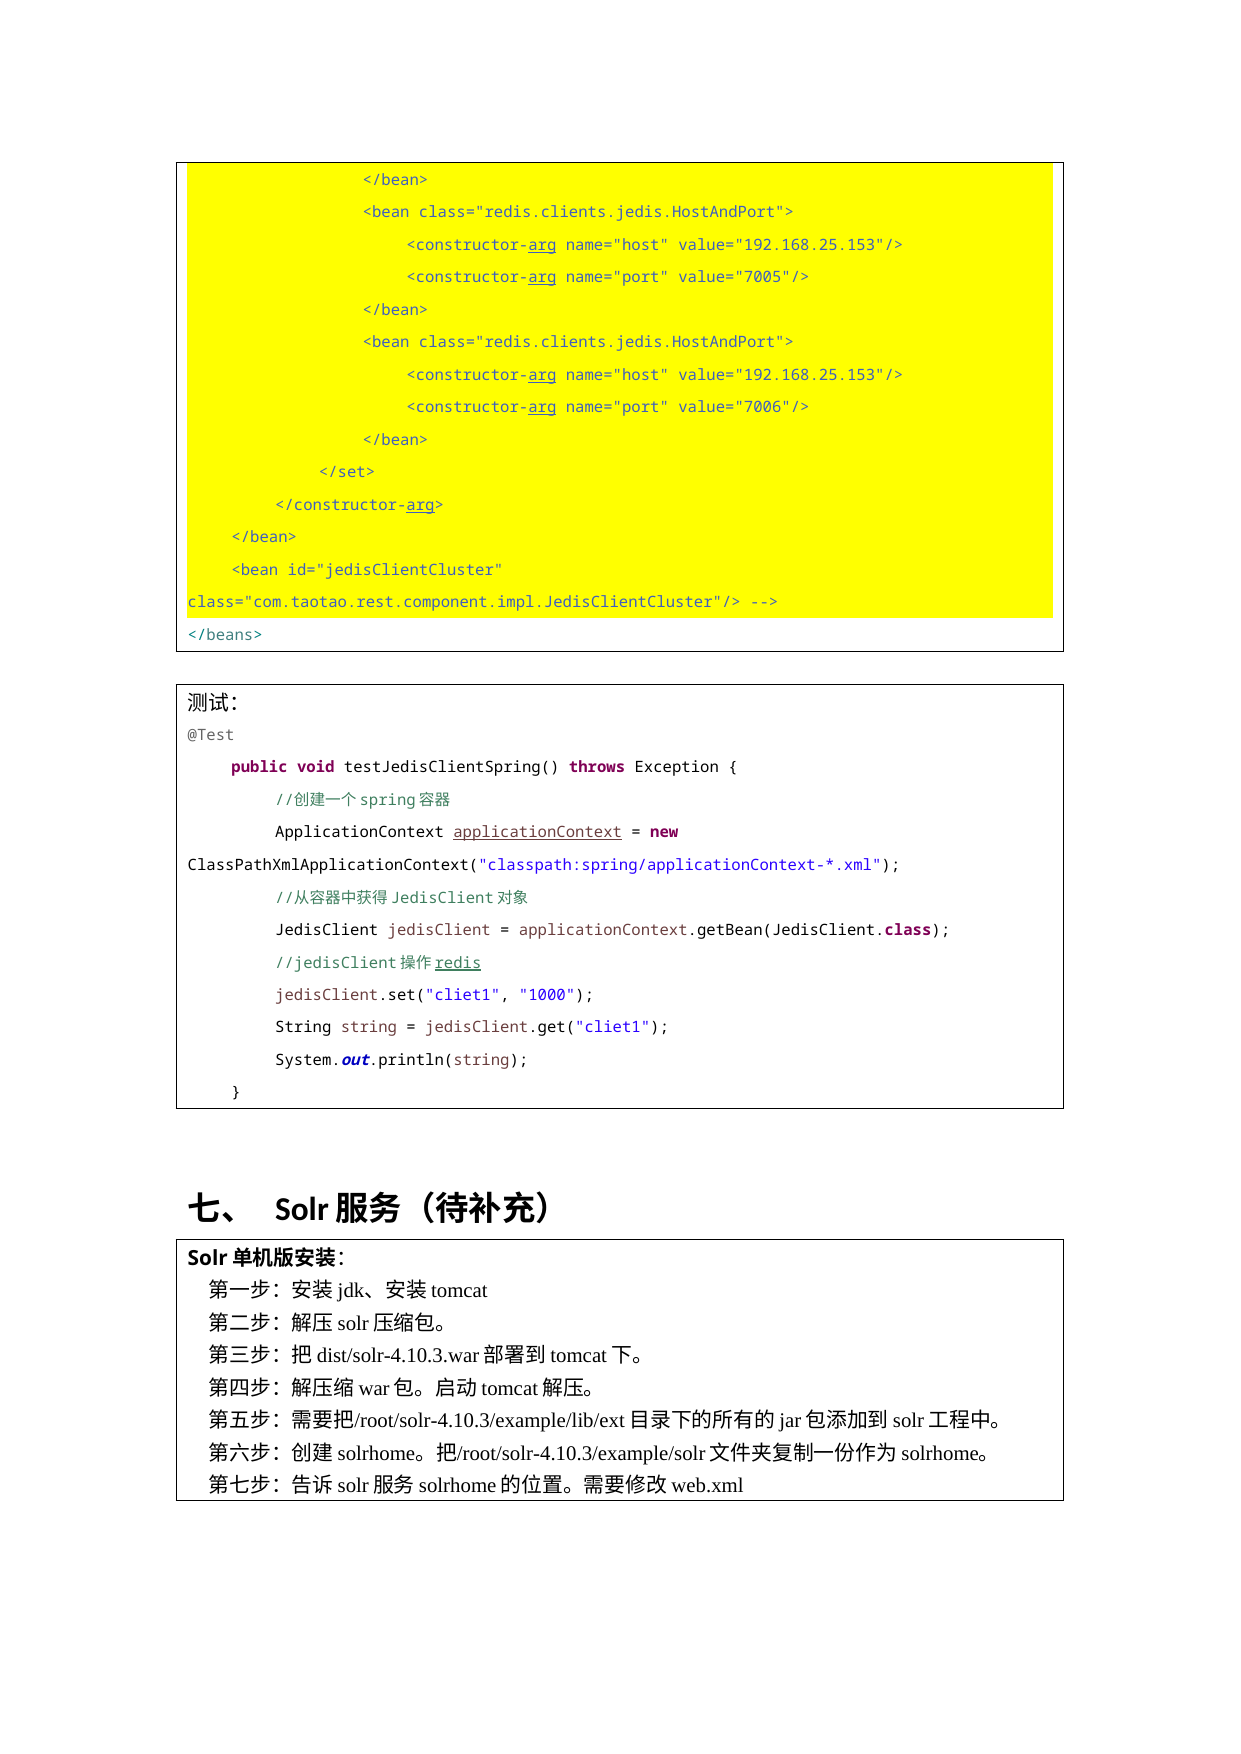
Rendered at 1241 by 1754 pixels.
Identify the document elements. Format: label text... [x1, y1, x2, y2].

list Solr服务（待补充） [187, 1174, 1053, 1239]
table_header 测试： @Test public void testJedisClientSpring() throws Exception { //创建一个spring容器 ApplicationContext applicationContext = new ClassPathXmlApplicationContext("classpath:spring/applicationContext-*.xml"); //从容器中获得JedisClient对象 JedisClient jedisClient = applicationContext.getBean(JedisClient.class); //jedisClient操作redis jedisClient.set("cliet1", "1000"); String string = jedisClient.get("cliet1"); System.out.println(string); } [177, 685, 1063, 1108]
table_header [177, 163, 1063, 651]
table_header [177, 1240, 1063, 1500]
